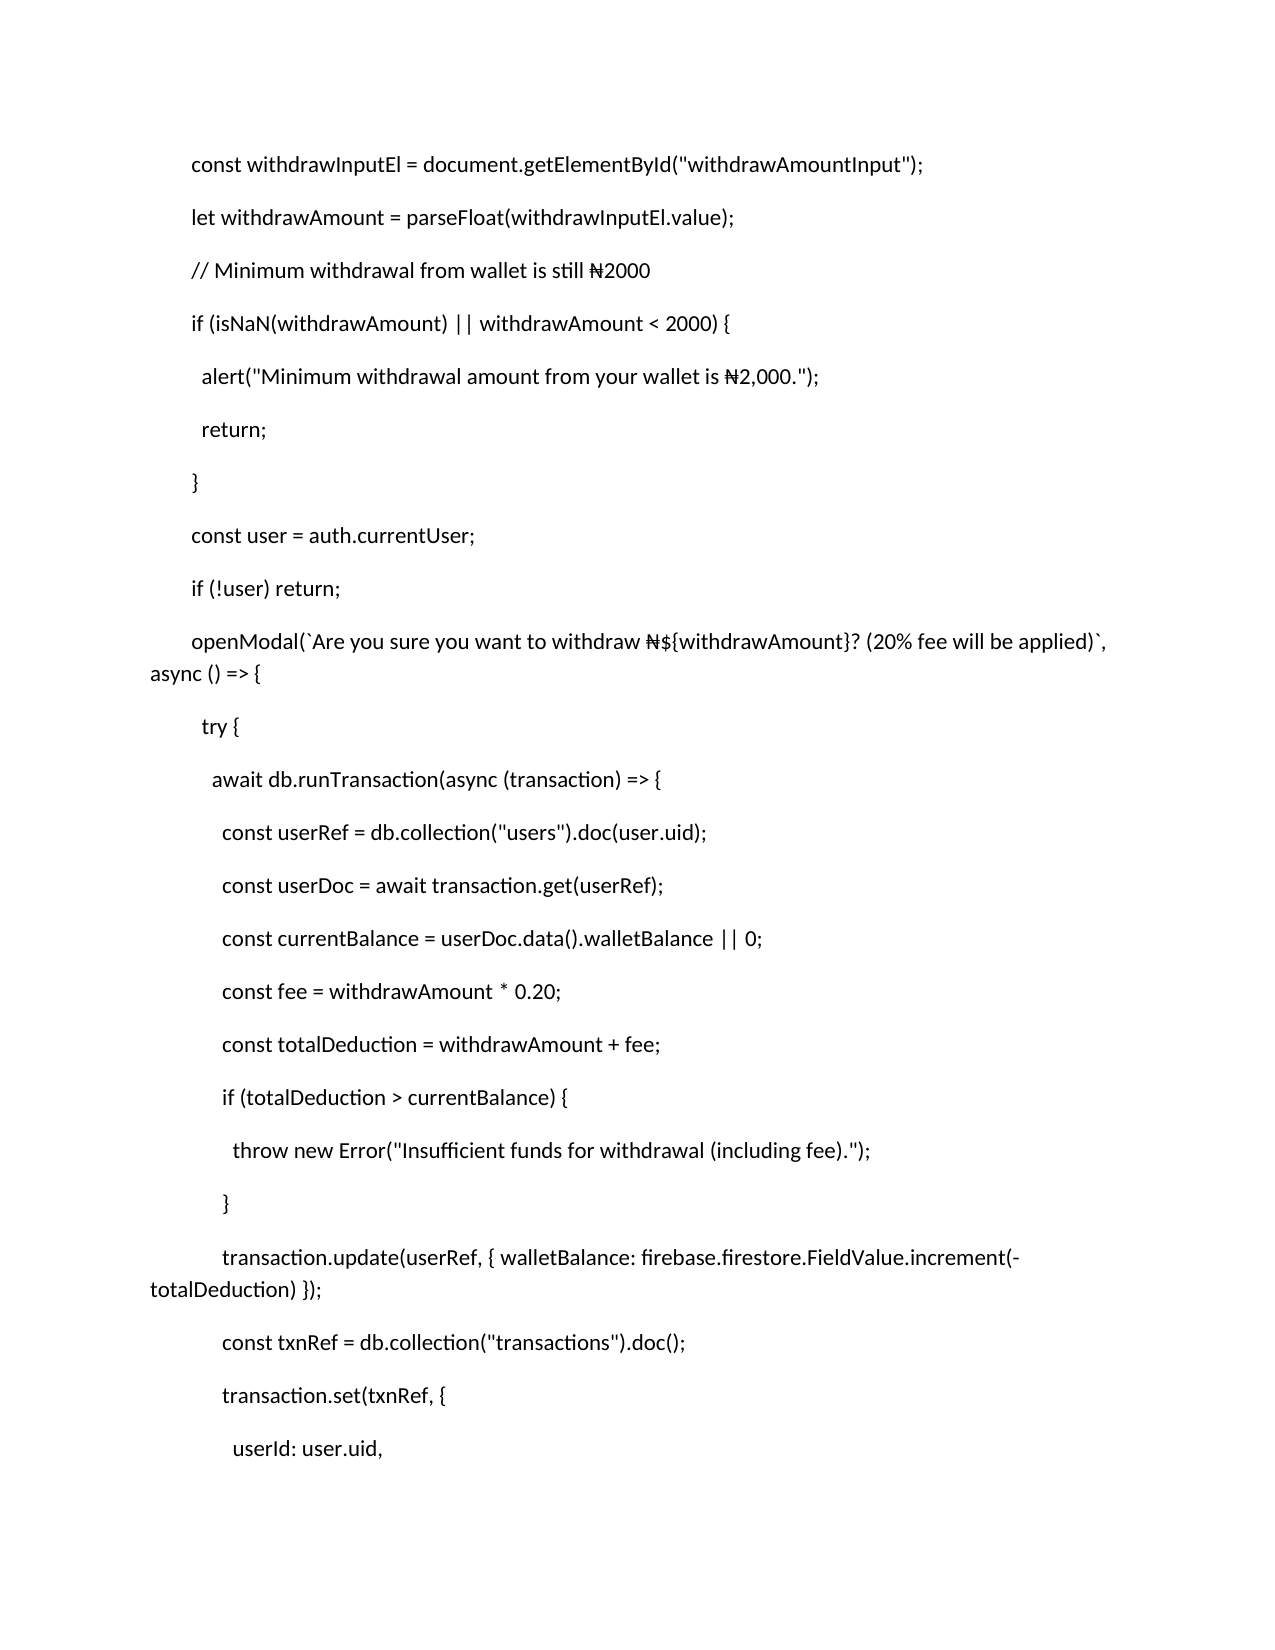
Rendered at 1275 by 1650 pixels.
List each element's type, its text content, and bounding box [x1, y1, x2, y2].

text const userDoc = await transaction.get(userRef); [150, 871, 1125, 899]
text try { [150, 712, 1125, 740]
text openModal(`Are you sure you want to withdraw ₦${withdrawAmount}? (20% fee will be applied)`, async () => { [150, 627, 1125, 687]
text const txnRef = db.collection("transactions").doc(); [150, 1328, 1125, 1356]
text if (isNaN(withdrawAmount) || withdrawAmount < 2000) { [150, 309, 1125, 337]
text transaction.update(userRef, { walletBalance: firebase.firestore.FieldValue.increment(-totalDeduction) }); [150, 1243, 1125, 1303]
text const currentBalance = userDoc.data().walletBalance || 0; [150, 924, 1125, 952]
text const totalDeduction = withdrawAmount + fee; [150, 1031, 1125, 1058]
text const fee = withdrawAmount * 0.20; [150, 977, 1125, 1006]
text } [150, 468, 1125, 496]
text const userRef = db.collection("users").doc(user.uid); [150, 818, 1125, 846]
text } [150, 1189, 1125, 1218]
text if (totalDeduction > currentBalance) { [150, 1083, 1125, 1112]
text let withdrawAmount = parseFloat(withdrawInputEl.value); [150, 203, 1125, 231]
text const user = auth.currentUser; [150, 521, 1125, 549]
text transaction.set(txnRef, { [150, 1381, 1125, 1409]
text alert("Minimum withdrawal amount from your wallet is ₦2,000."); [150, 362, 1125, 390]
text return; [150, 415, 1125, 443]
text // Minimum withdrawal from wallet is still ₦2000 [150, 256, 1125, 284]
text await db.runTransaction(async (transaction) => { [150, 765, 1125, 793]
text const withdrawInputEl = document.getElementById("withdrawAmountInput"); [150, 150, 1125, 178]
text if (!user) return; [150, 574, 1125, 602]
text throw new Error("Insufficient funds for withdrawal (including fee)."); [150, 1137, 1125, 1164]
text userId: user.uid, [150, 1434, 1125, 1462]
